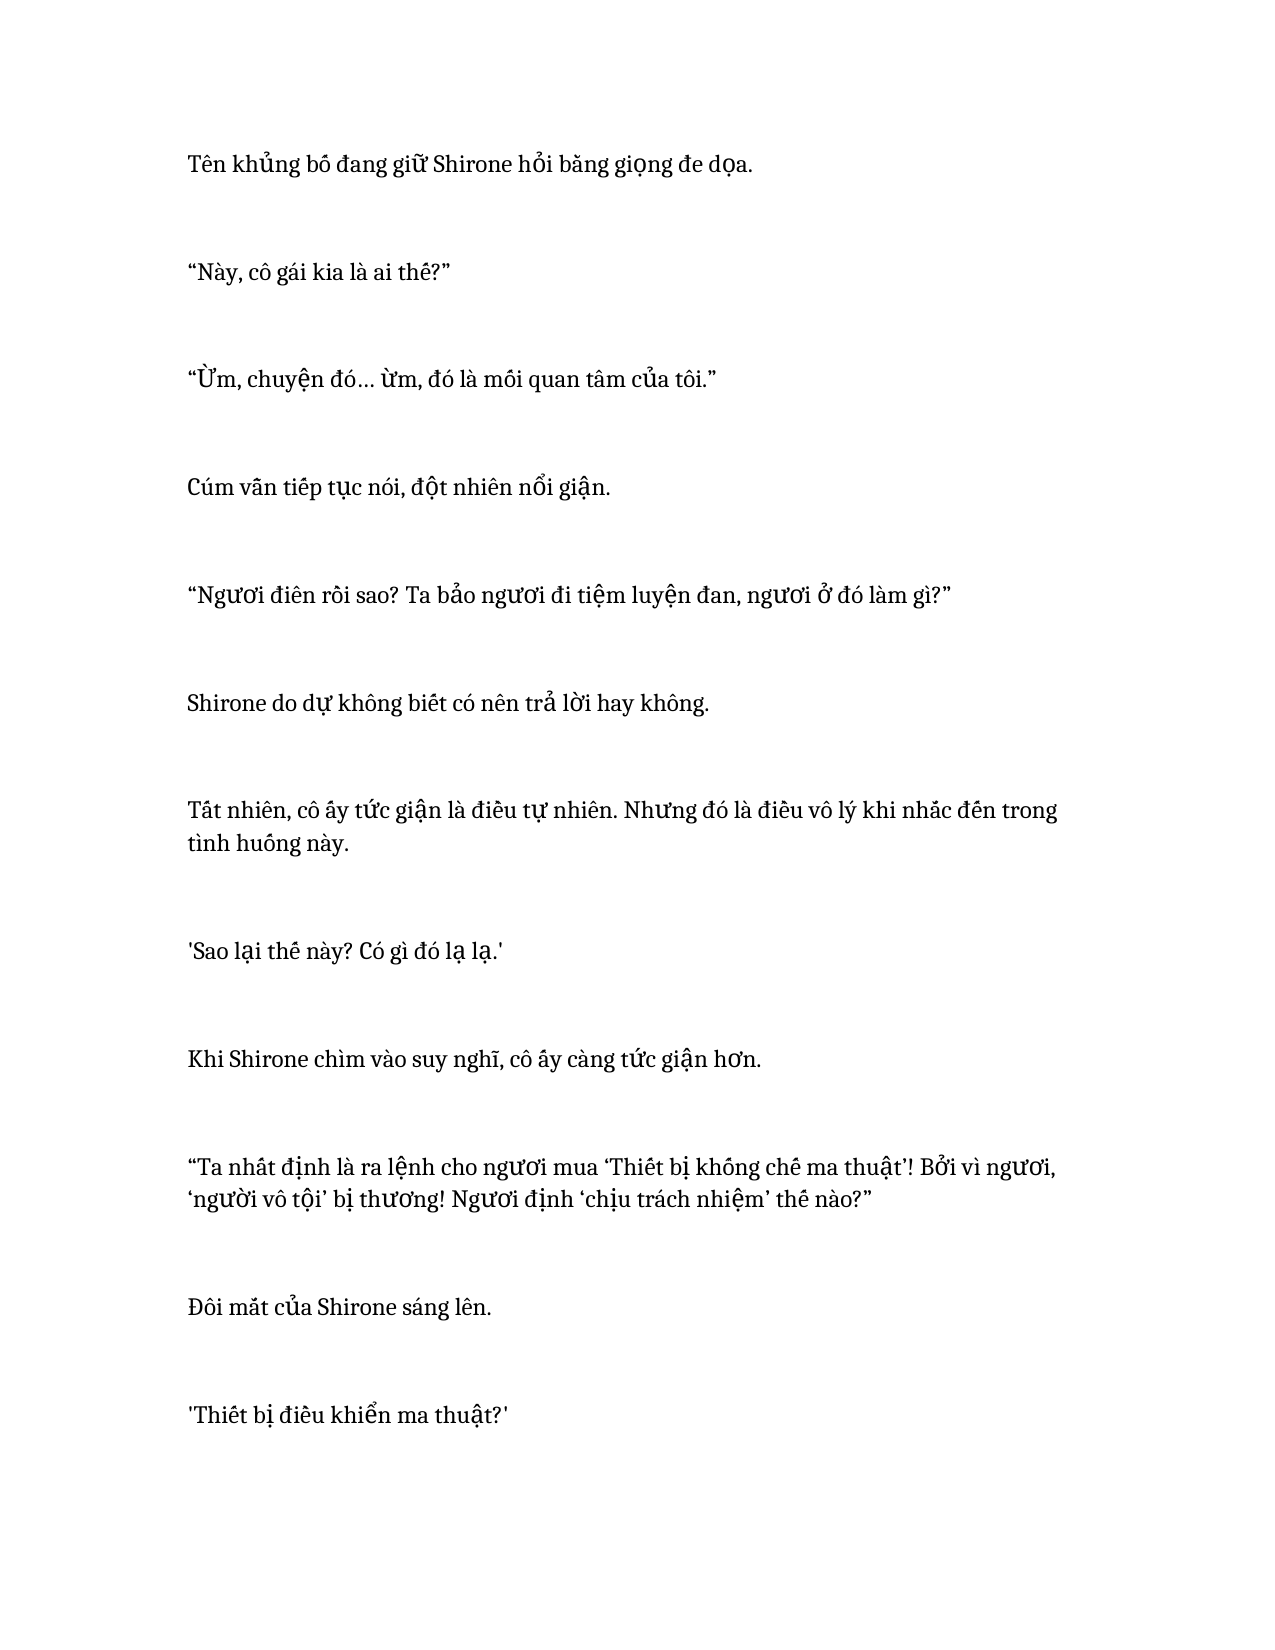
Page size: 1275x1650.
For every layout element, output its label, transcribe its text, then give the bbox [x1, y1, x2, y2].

text “Này, cô gái kia là ai thế?” [187, 258, 1087, 286]
text “Ngươi điên rồi sao? Ta bảo ngươi đi tiệm luyện đan, ngươi ở đó làm gì?” [187, 581, 1087, 609]
text Khi Shirone chìm vào suy nghĩ, cô ấy càng tức giận hơn. [187, 1045, 1087, 1073]
text “Ta nhất định là ra lệnh cho ngươi mua ‘Thiết bị khống chế ma thuật’! Bởi vì ngươi, ‘người vô tội’ bị thương! Ngươi định ‘chịu trách nhiệm’ thế nào?” [187, 1152, 1087, 1214]
text “Ừm, chuyện đó… ừm, đó là mối quan tâm của tôi.” [187, 365, 1087, 394]
text 'Thiết bị điều khiển ma thuật?' [187, 1401, 1087, 1429]
text 'Sao lại thế này? Có gì đó lạ lạ.' [187, 937, 1087, 966]
text Tên khủng bố đang giữ Shirone hỏi bằng giọng đe dọa. [187, 150, 1087, 179]
text Tất nhiên, cô ấy tức giận là điều tự nhiên. Nhưng đó là điều vô lý khi nhắc đến trong tình huống này. [187, 796, 1087, 858]
text Shirone do dự không biết có nên trả lời hay không. [187, 688, 1087, 717]
text Đôi mắt của Shirone sáng lên. [187, 1293, 1087, 1322]
text Cúm vẫn tiếp tục nói, đột nhiên nổi giận. [187, 473, 1087, 502]
